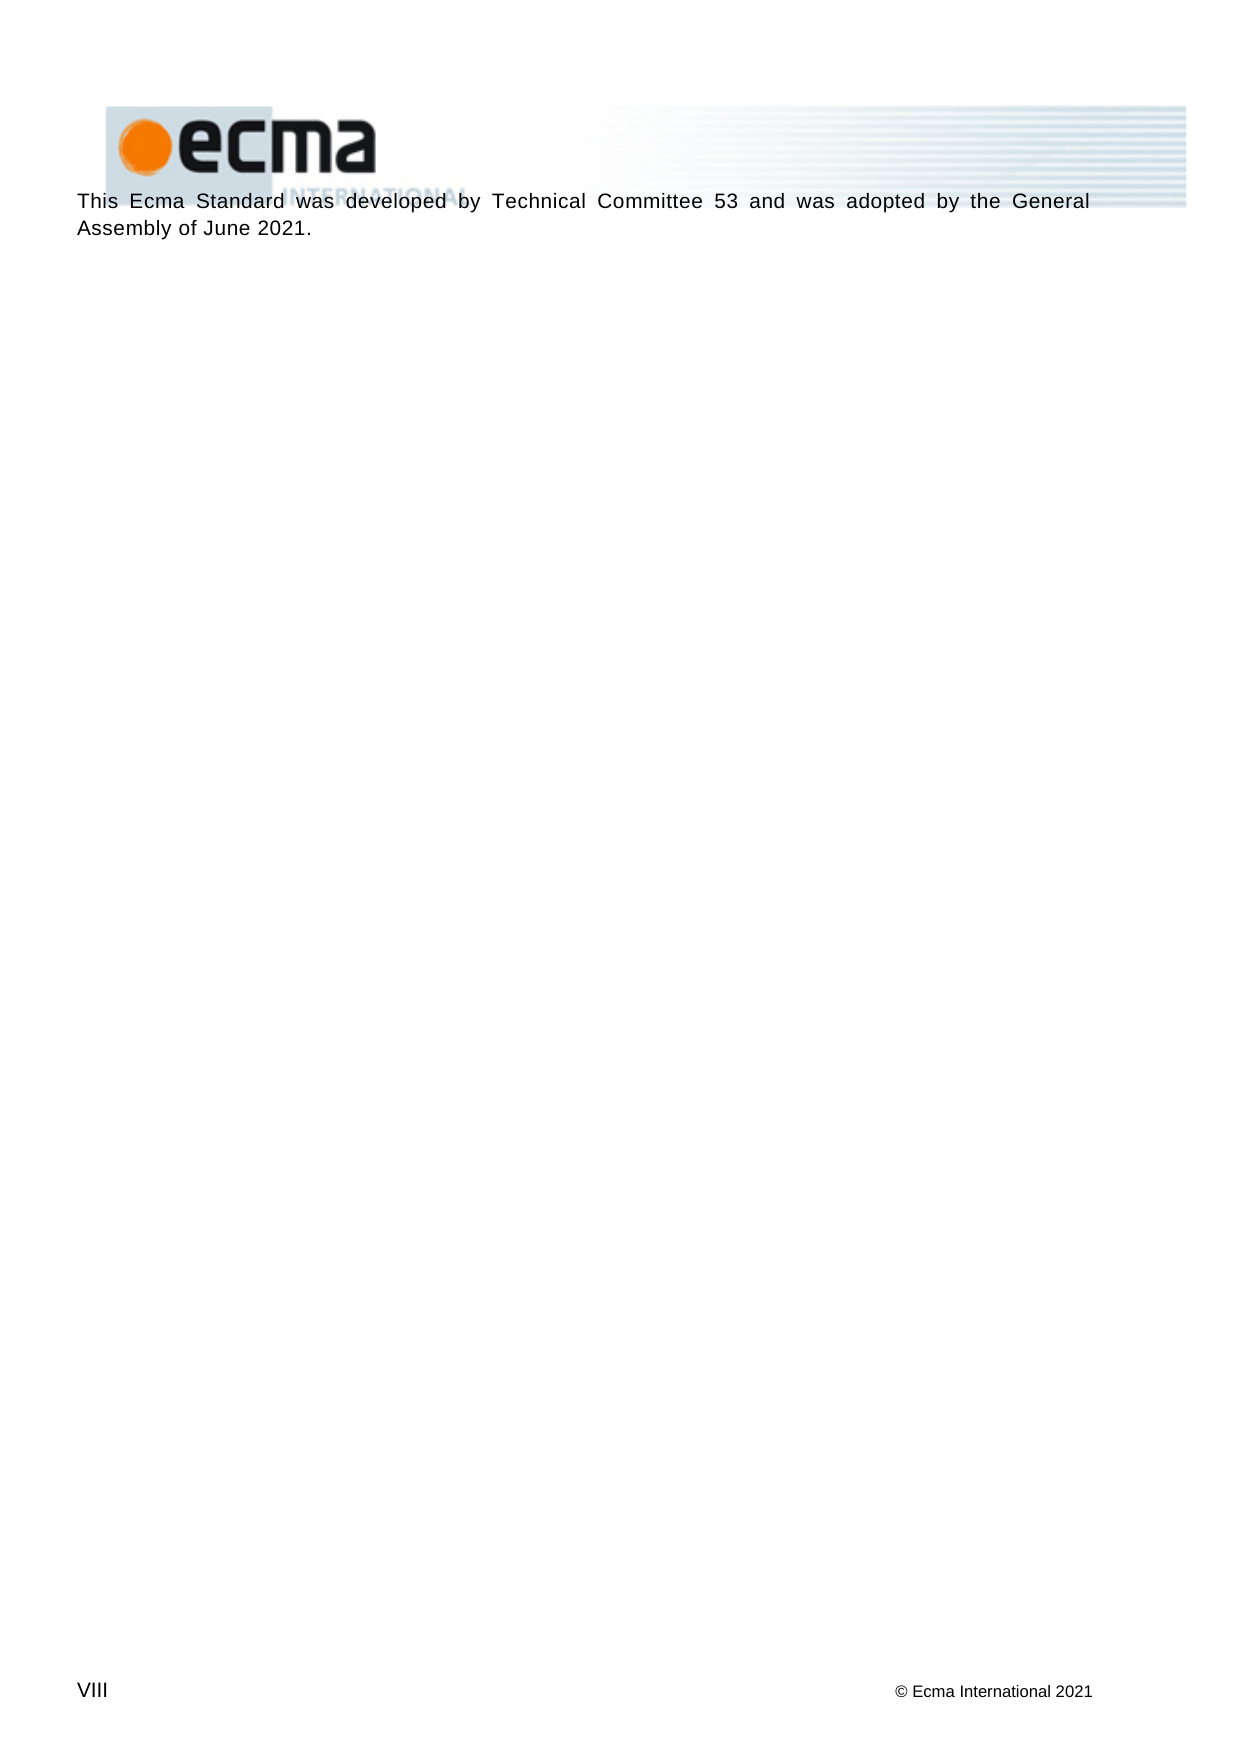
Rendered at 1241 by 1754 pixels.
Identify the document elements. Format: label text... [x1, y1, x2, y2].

text This Ecma Standard was developed by Technical Committee 53 and was adopted by the General Assembly of June 2021. [77, 189, 1093, 240]
picture [105, 105, 1187, 208]
